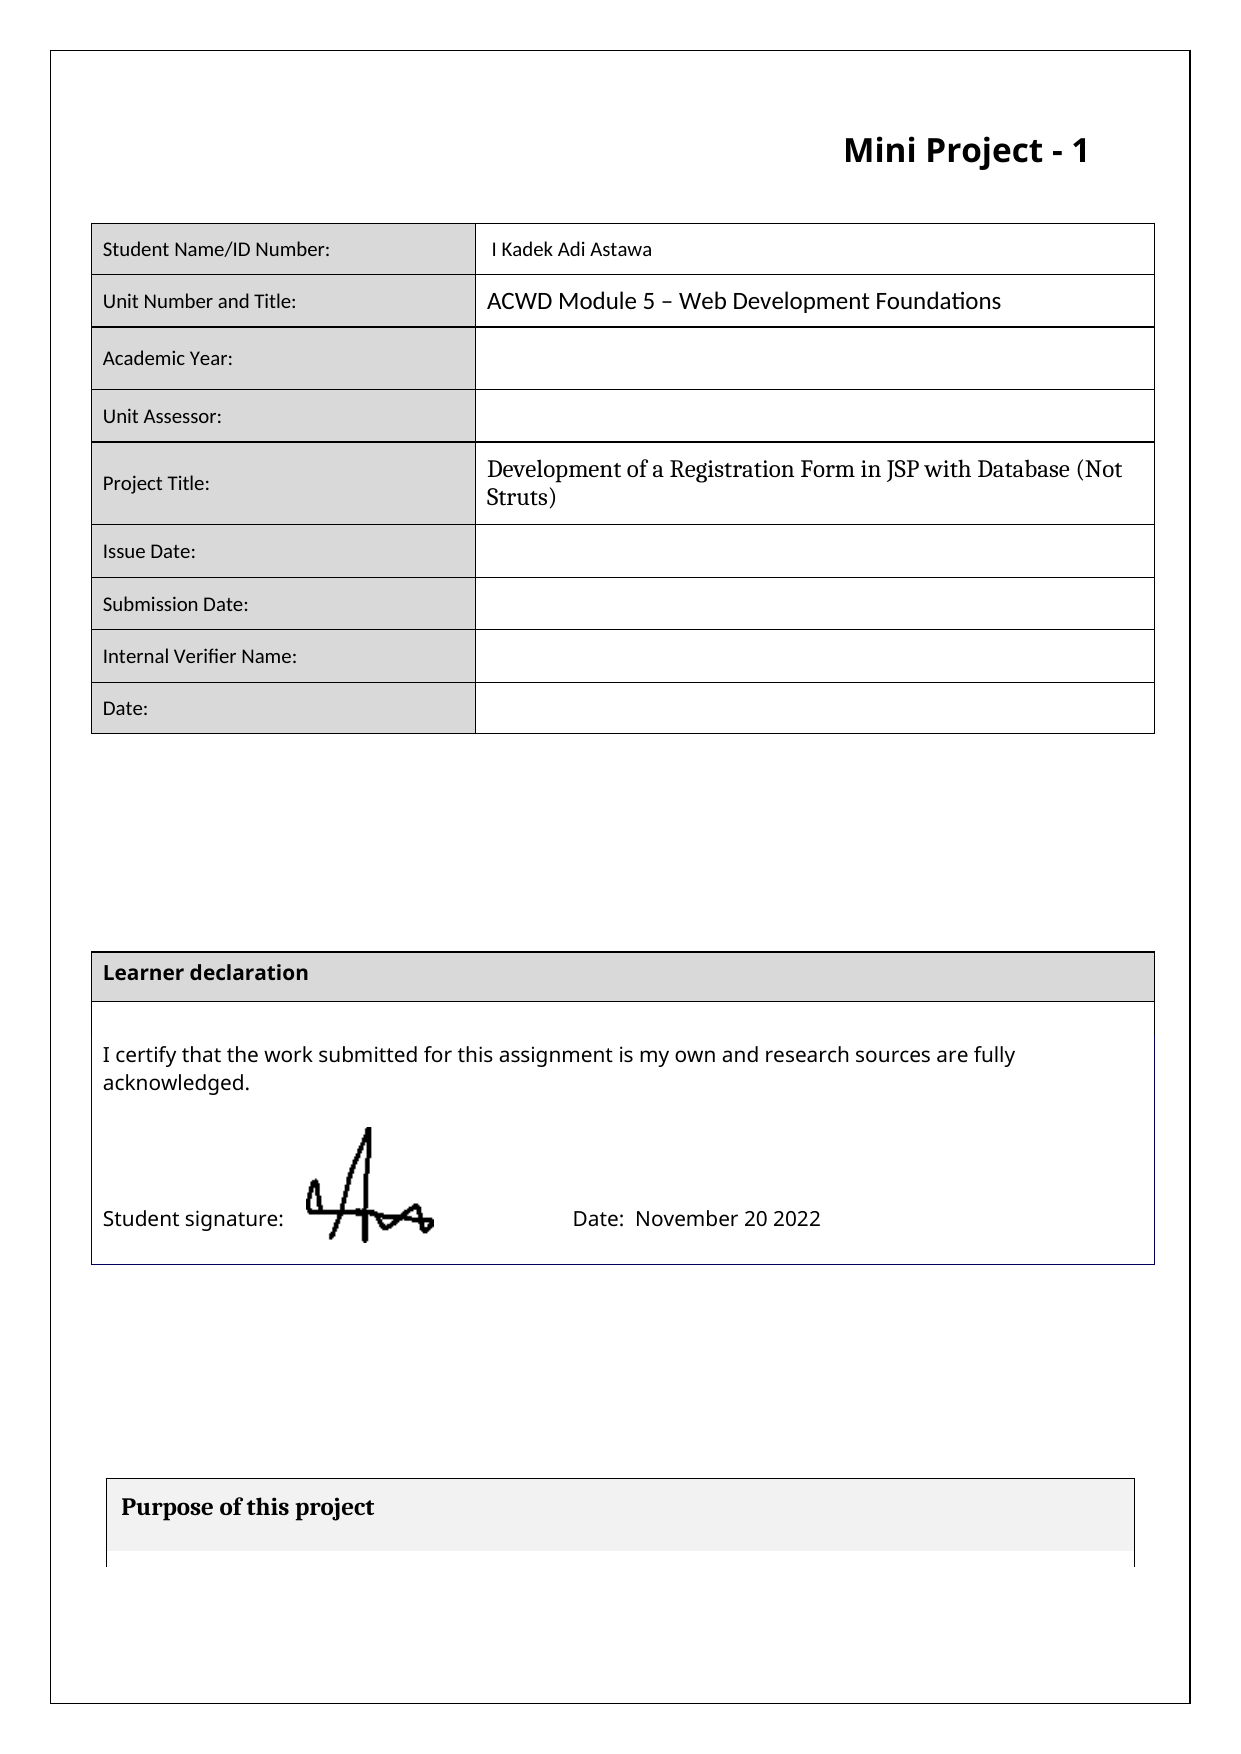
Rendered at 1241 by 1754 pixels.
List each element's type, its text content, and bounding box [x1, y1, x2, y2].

table_cell I certify that the work submitted for this assignment is my own and research sources are fully acknowledged. Student signature: Date: November 20 2022 [92, 1035, 1154, 1264]
table_cell Unit Assessor: [92, 390, 475, 441]
table_cell [476, 390, 1154, 441]
table_cell Development of a Registration Form in JSP with Database (Not Struts) [476, 443, 1154, 524]
table_cell [476, 578, 1154, 629]
table_cell [92, 1002, 1154, 1035]
table_cell [476, 525, 1154, 577]
table_header I Kadek Adi Astawa [476, 224, 1154, 274]
table_header Purpose of this project [107, 1479, 1134, 1551]
table_cell Date: [92, 683, 475, 733]
text Mini Project - 1 [150, 127, 1090, 172]
table_header Student Name/ID Number: [92, 224, 475, 274]
table_cell [476, 328, 1154, 389]
picture [306, 1127, 434, 1243]
table_cell Unit Number and Title: [92, 275, 475, 326]
table_cell Academic Year: [92, 328, 475, 389]
table_cell Internal Verifier Name: [92, 630, 475, 682]
table_cell Project Title: [92, 443, 475, 524]
table_cell Issue Date: [92, 525, 475, 577]
table_cell [476, 630, 1154, 682]
table_cell [476, 683, 1154, 733]
table_cell Submission Date: [92, 578, 475, 629]
table_cell ACWD Module 5 – Web Development Foundations [476, 275, 1154, 326]
table_header Learner declaration [92, 953, 1154, 1001]
